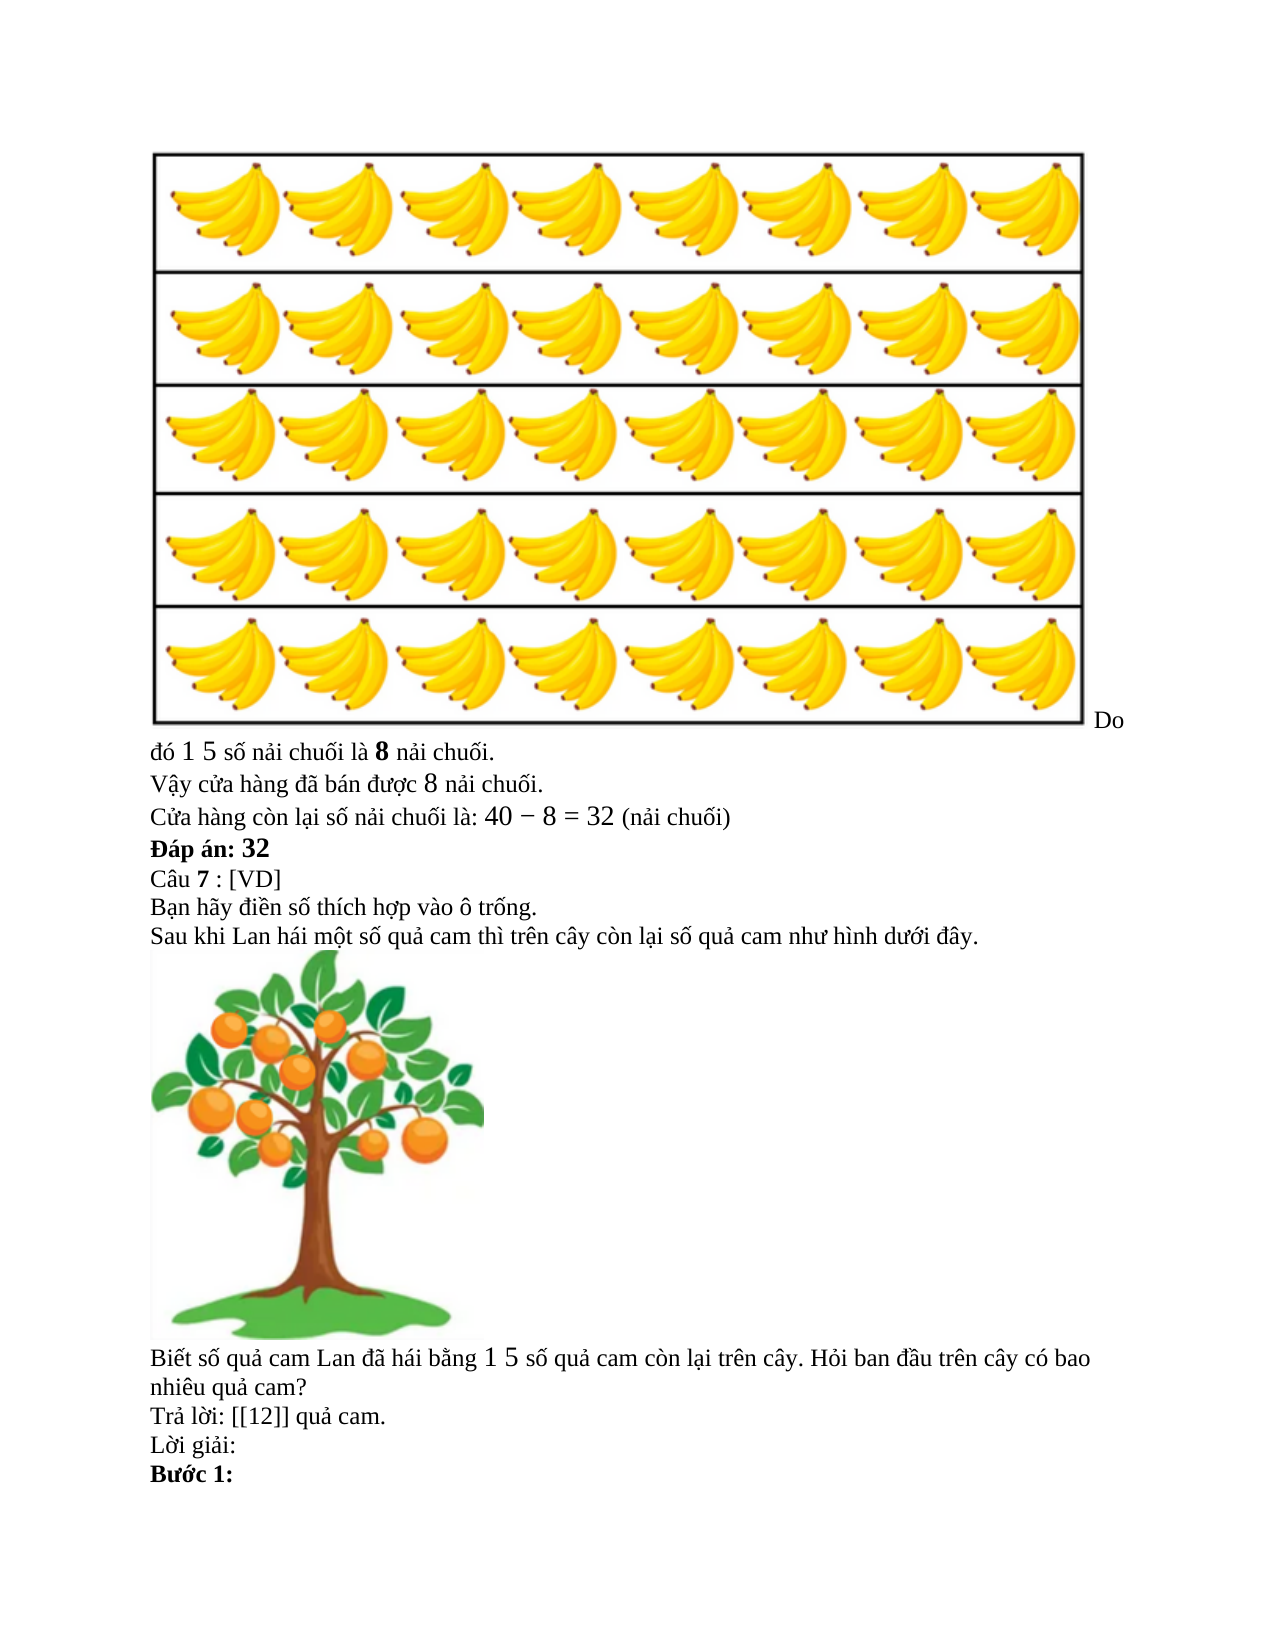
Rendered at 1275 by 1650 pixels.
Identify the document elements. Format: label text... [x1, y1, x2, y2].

picture [150, 150, 1088, 729]
picture [150, 950, 484, 1340]
text Bước 1: [150, 1459, 1125, 1487]
text Bạn hãy điền số thích hợp vào ô trống. Sau khi Lan hái một số quả cam thì trên cây còn lại số quả cam như hình dưới đây. Biết số quả cam Lan đã hái bằng 1 5 số quả cam còn lại trên cây. Hỏi ban đầu trên cây có bao nhiêu quả cam? Trả lời: [[12]] quả cam. [150, 892, 1125, 1430]
text Câu 7 : [VD] [150, 864, 1125, 892]
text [150, 150, 1125, 864]
text Lời giải: [150, 1430, 1125, 1459]
